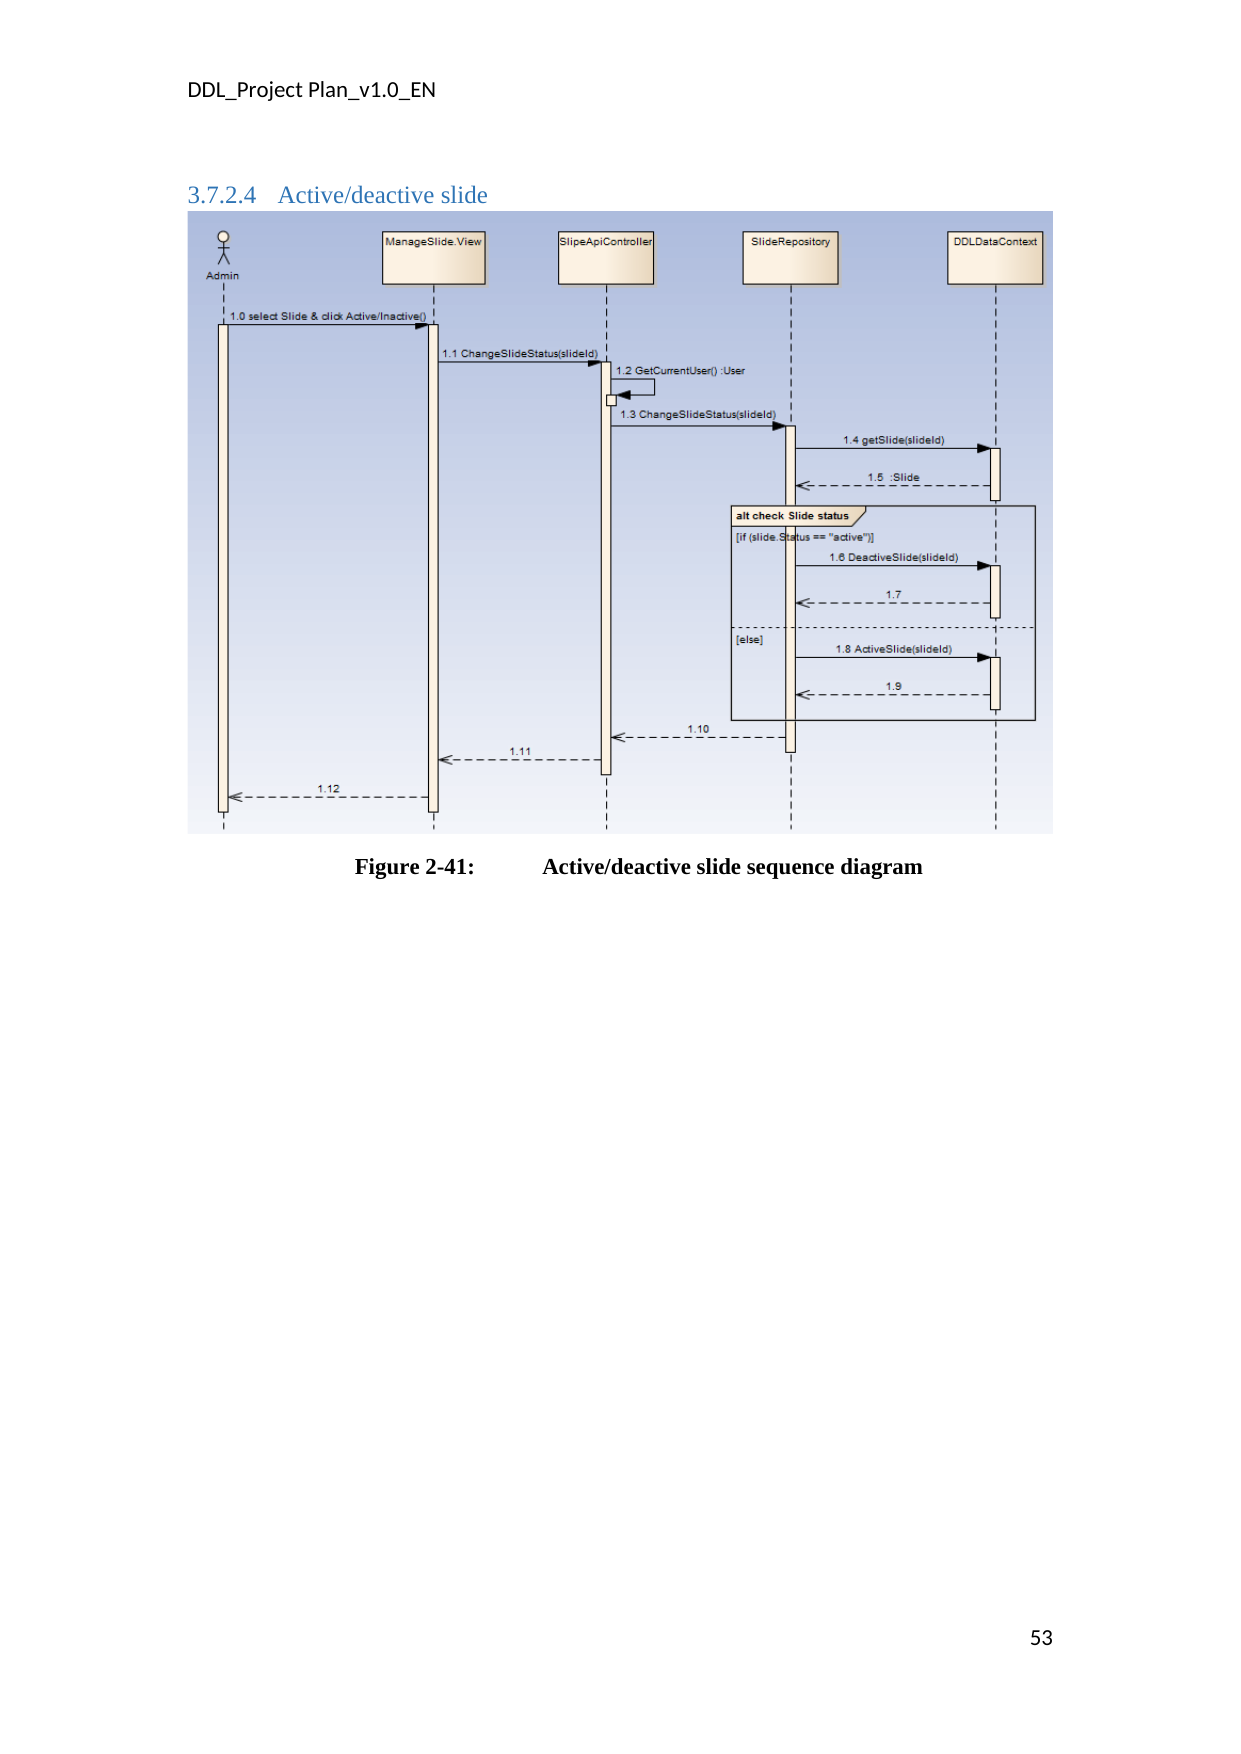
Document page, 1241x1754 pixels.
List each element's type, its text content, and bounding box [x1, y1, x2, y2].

subtitle Active/deactive slide [187, 180, 1053, 209]
picture [187, 211, 1053, 834]
text Active/deactive slide sequence diagram [225, 853, 1053, 879]
